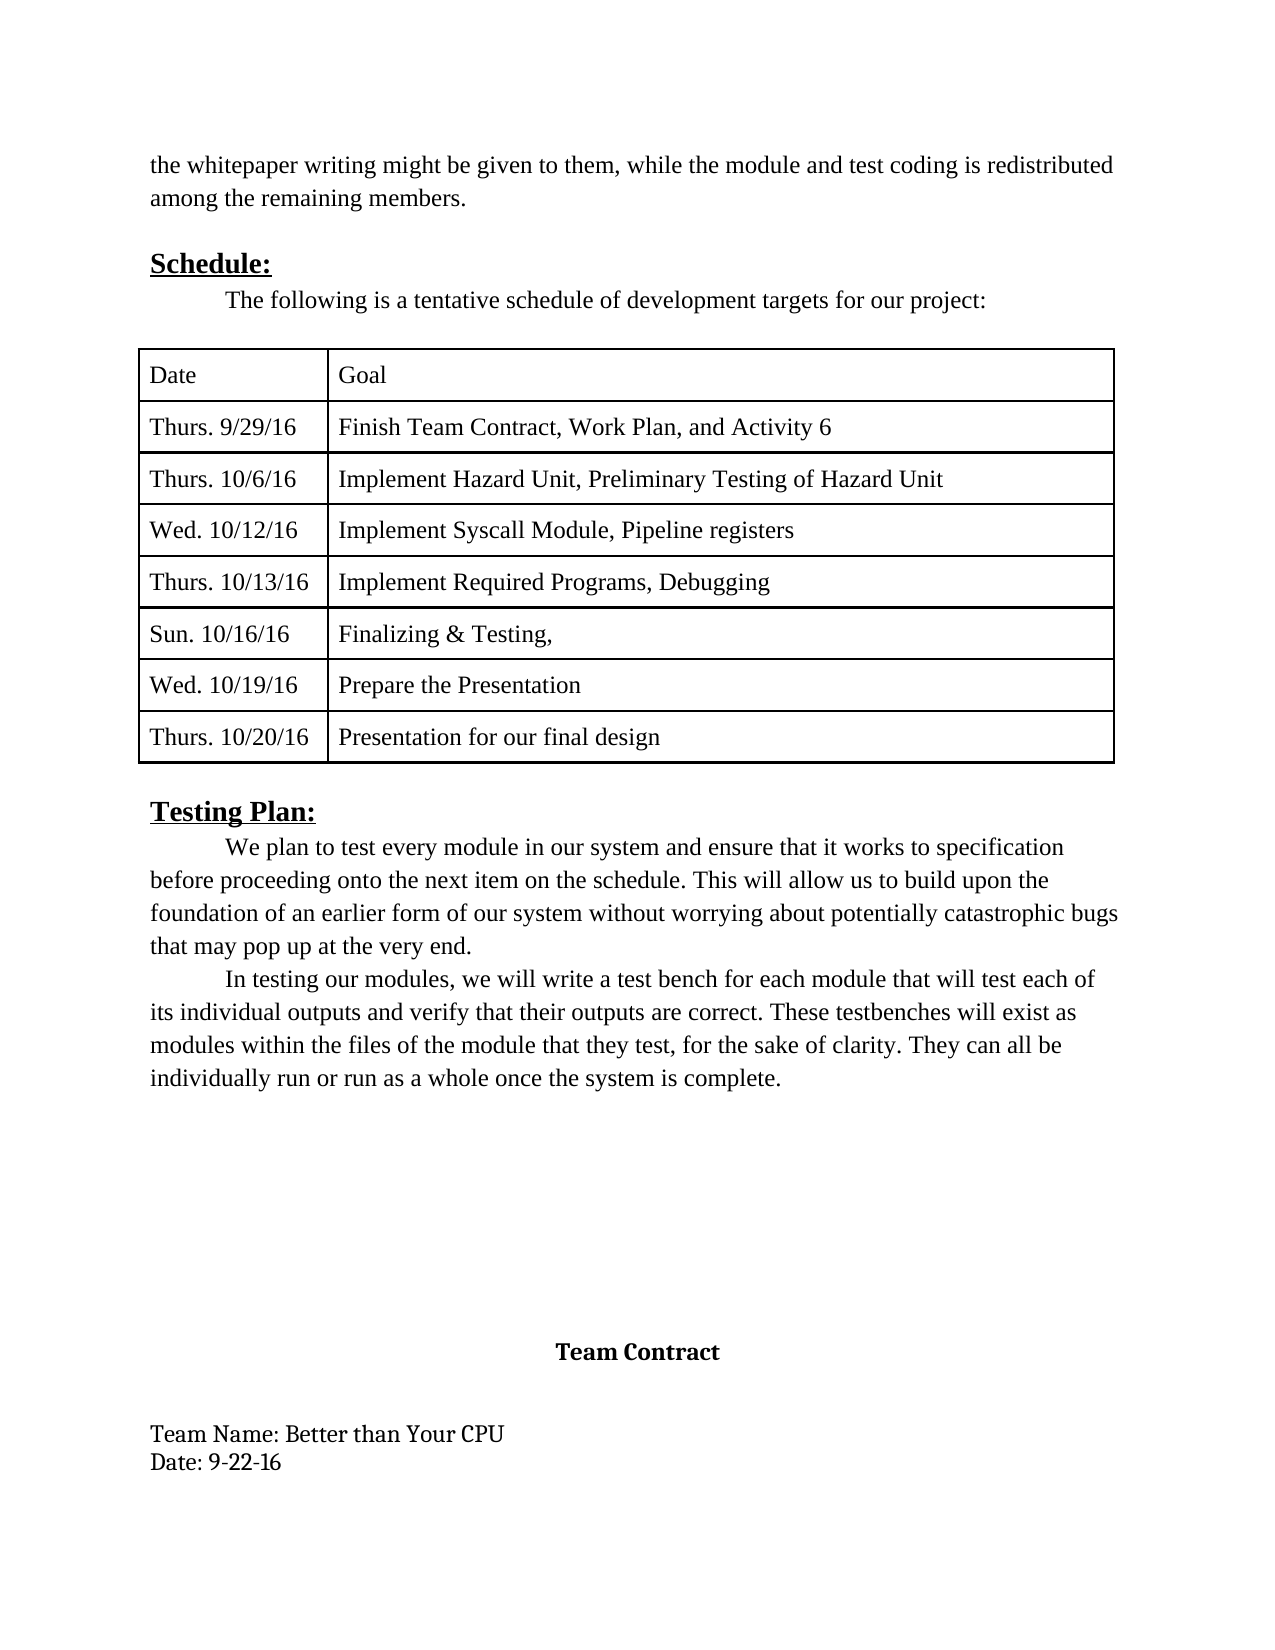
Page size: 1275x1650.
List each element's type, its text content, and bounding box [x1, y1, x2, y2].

table_cell Presentation for our final design [329, 712, 1113, 761]
table_cell Finish Team Contract, Work Plan, and Activity 6 [329, 402, 1113, 451]
text Date: 9-22-16 [150, 1448, 1125, 1477]
table_cell Implement Hazard Unit, Preliminary Testing of Hazard Unit [329, 454, 1113, 503]
text Team Contract [150, 1338, 1125, 1367]
text Schedule: [150, 246, 1125, 280]
table_cell Wed. 10/19/16 [140, 660, 327, 710]
table_cell Thurs. 10/20/16 [140, 712, 327, 761]
table_cell Sun. 10/16/16 [140, 609, 327, 658]
table_cell Wed. 10/12/16 [140, 505, 327, 555]
table_header Goal [329, 350, 1113, 400]
text Team Name: Better than Your CPU [150, 1419, 1125, 1448]
text In testing our modules, we will write a test bench for each module that will test each of its individual outputs and verify that their outputs are correct. These testbenches will exist as modules within the files of the module that they test, for the sake of clarity. They can all be individually run or run as a whole once the system is complete. [150, 964, 1125, 1092]
text The following is a tentative schedule of development targets for our project: [150, 285, 1125, 313]
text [150, 150, 1125, 212]
table_cell Thurs. 10/6/16 [140, 454, 327, 503]
table_cell Prepare the Presentation [329, 660, 1113, 710]
table_cell Implement Syscall Module, Pipeline registers [329, 505, 1113, 555]
table_cell Thurs. 9/29/16 [140, 402, 327, 451]
table_cell Finalizing & Testing, [329, 609, 1113, 658]
table_header Date [140, 350, 327, 400]
text We plan to test every module in our system and ensure that it works to specification before proceeding onto the next item on the schedule. This will allow us to build upon the foundation of an earlier form of our system without worrying about potentially catastrophic bugs that may pop up at the very end. [150, 832, 1125, 960]
text Testing Plan: [150, 794, 1125, 827]
table_cell Implement Required Programs, Debugging [329, 557, 1113, 606]
table_cell Thurs. 10/13/16 [140, 557, 327, 606]
